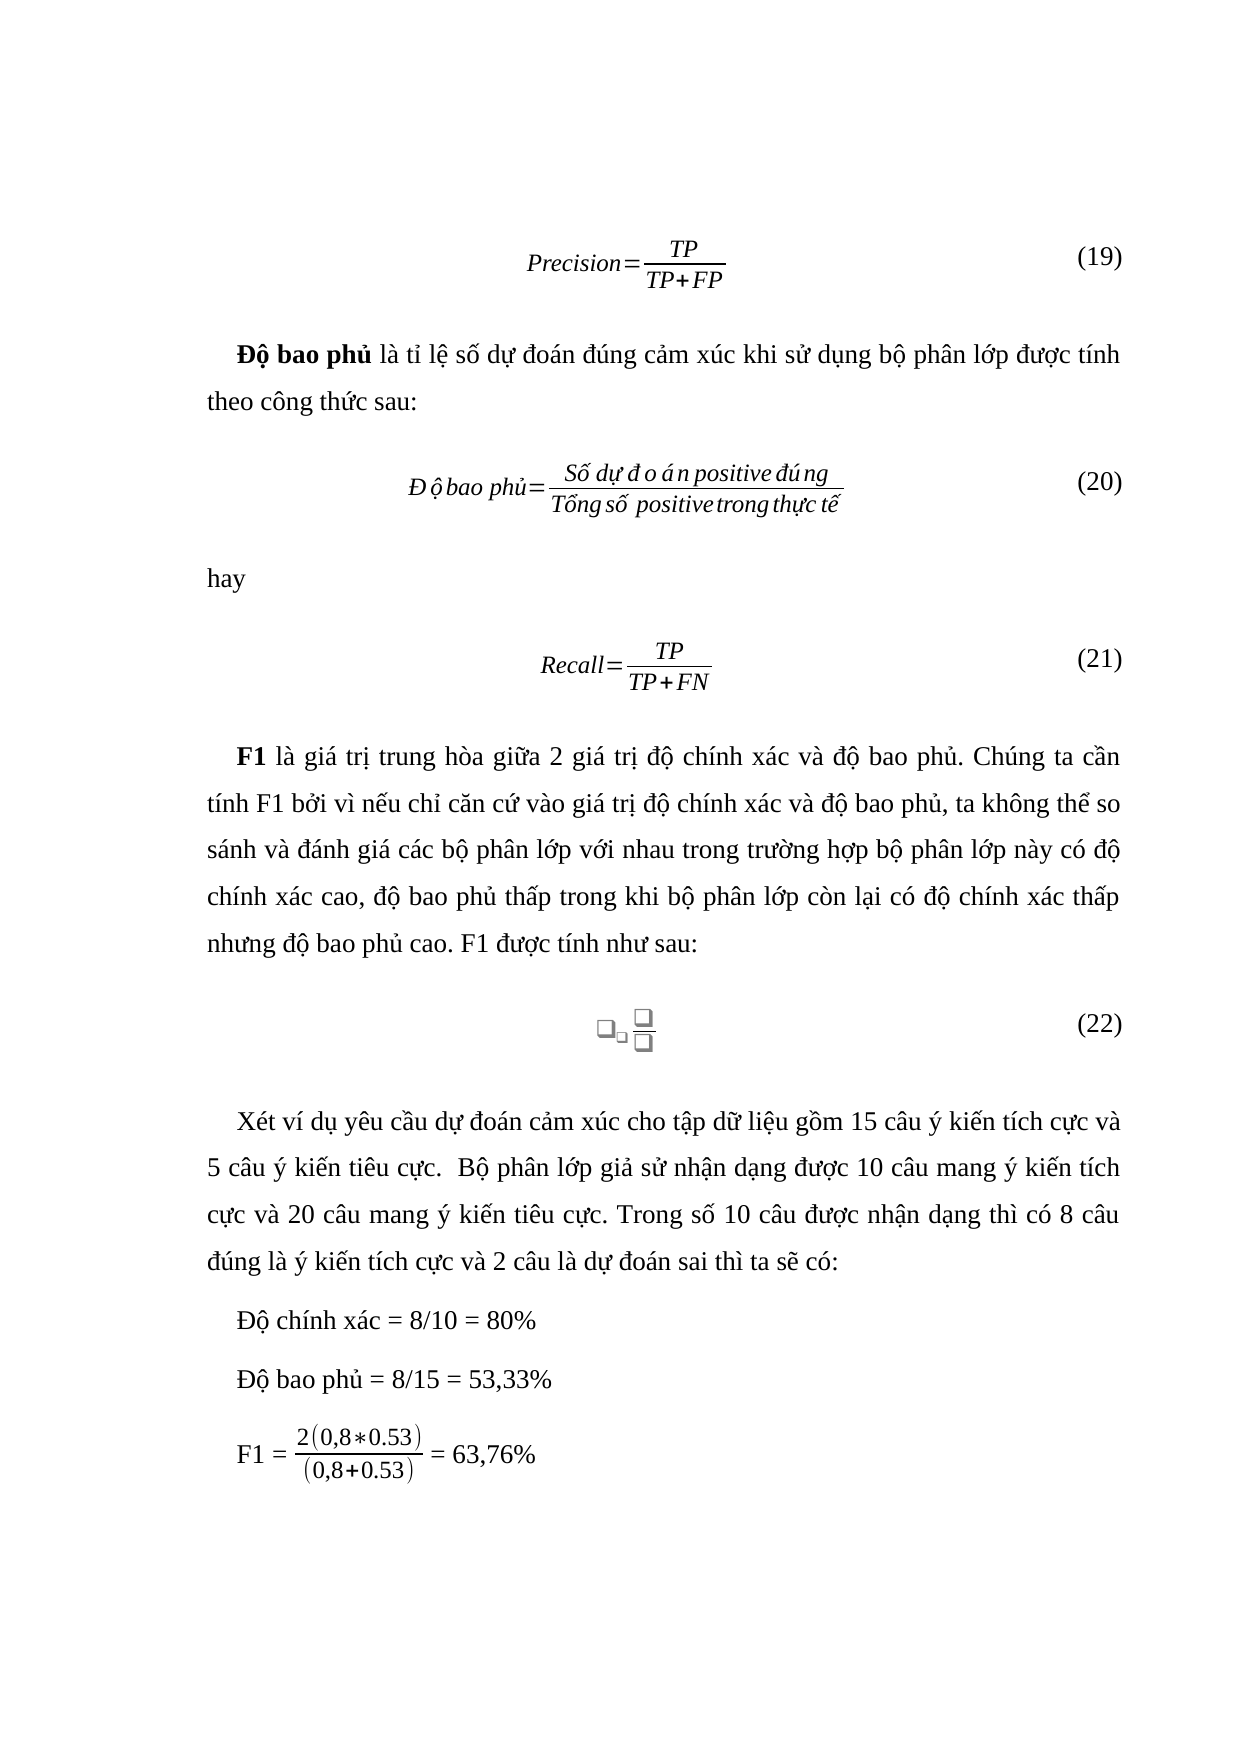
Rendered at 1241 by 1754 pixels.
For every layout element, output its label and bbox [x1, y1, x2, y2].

table_header [1057, 431, 1143, 550]
table_header [196, 431, 1057, 550]
table_header [1057, 207, 1143, 325]
table_header [196, 609, 1057, 728]
table_header [1057, 974, 1143, 1092]
table_header [1057, 609, 1143, 728]
table_header [196, 974, 1057, 1092]
table_header [196, 207, 1057, 325]
